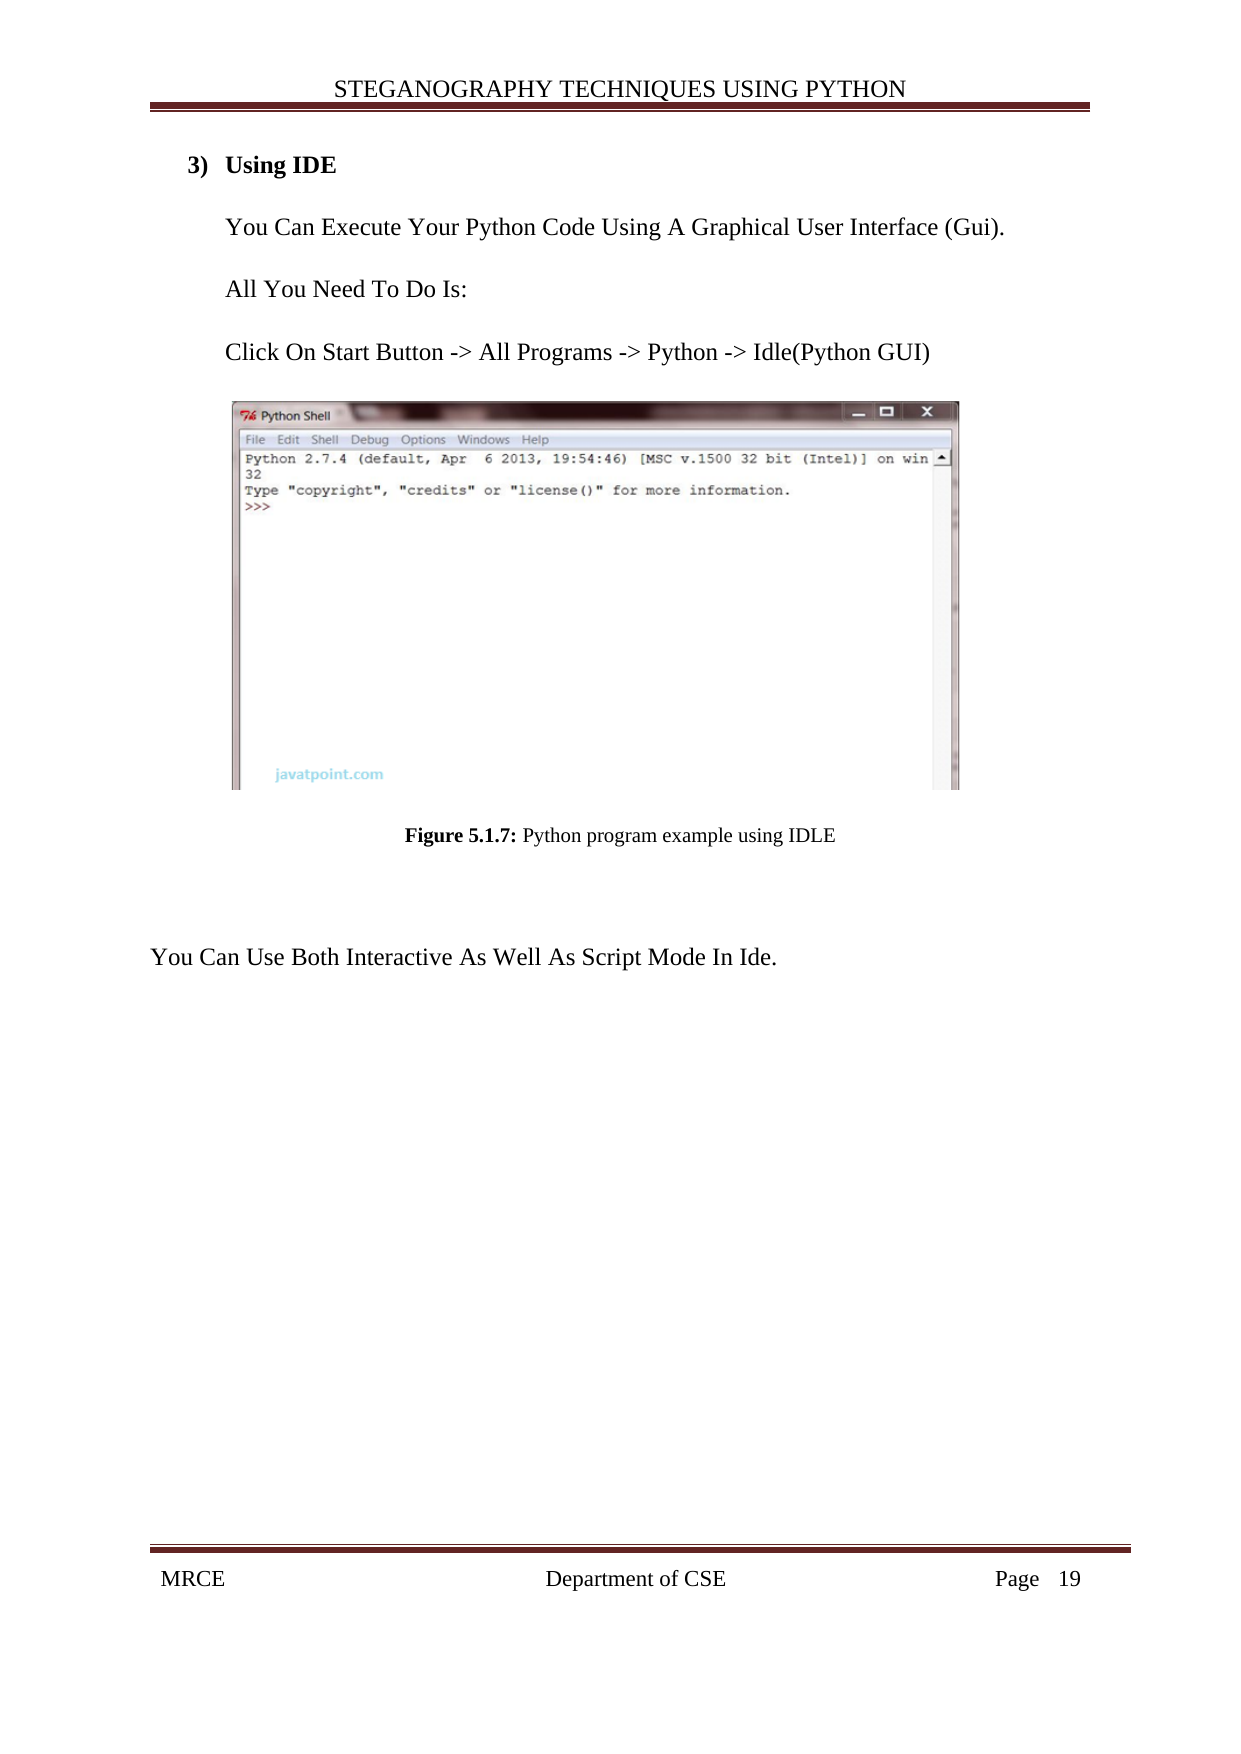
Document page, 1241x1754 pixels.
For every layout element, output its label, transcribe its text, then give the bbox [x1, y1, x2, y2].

text Click On Start Button -> All Programs -> Python -> Idle(Python GUI) [225, 337, 1090, 365]
text All You Need To Do Is: [225, 274, 1090, 303]
text You Can Execute Your Python Code Using A Graphical User Interface (Gui). [225, 212, 1090, 241]
list Using IDE [187, 150, 1090, 179]
text Figure 5.1.7: Python program example using IDLE [150, 823, 1090, 847]
text You Can Use Both Interactive As Well As Script Mode In Ide. [150, 942, 1090, 971]
picture [225, 398, 964, 790]
